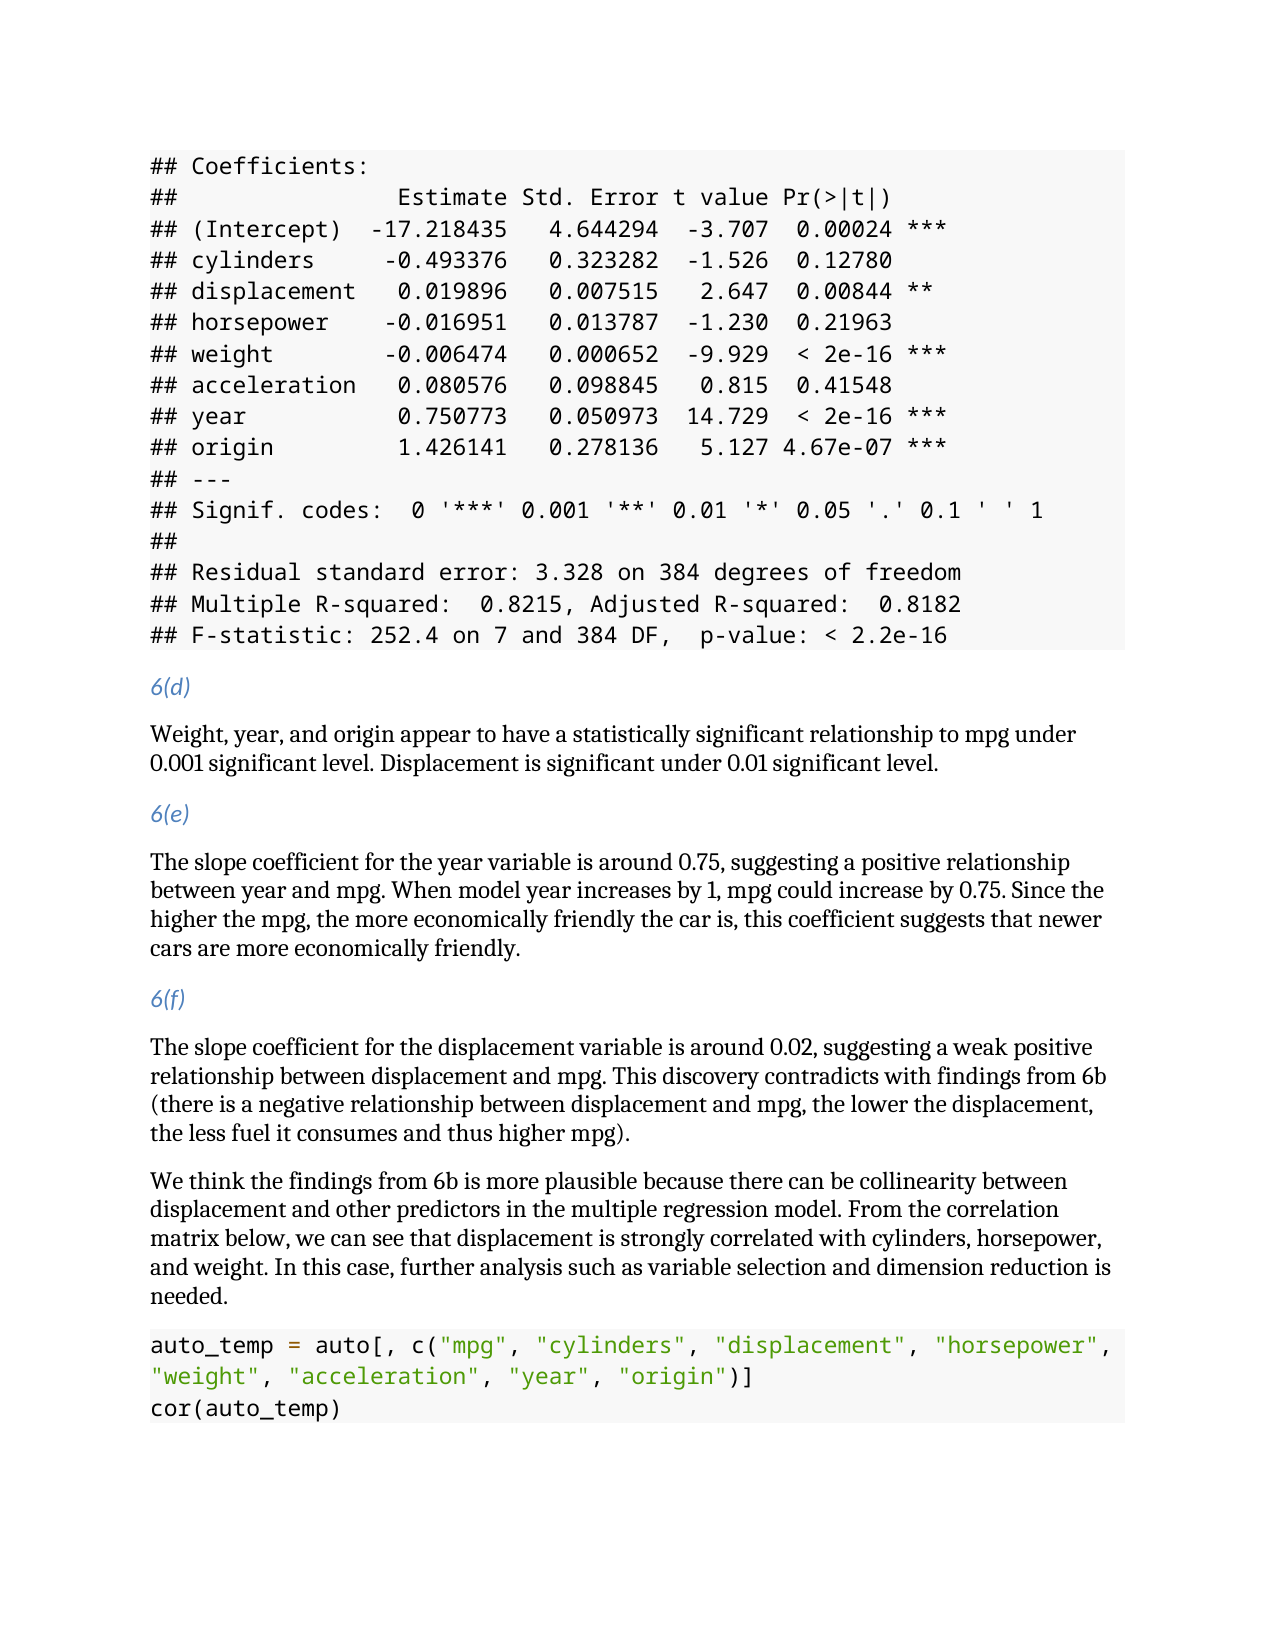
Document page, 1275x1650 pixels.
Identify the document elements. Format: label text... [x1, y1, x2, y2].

subtitle 6(e) [150, 798, 1125, 829]
text We think the findings from 6b is more plausible because there can be collinearity between displacement and other predictors in the multiple regression model. From the correlation matrix below, we can see that displacement is strongly correlated with cylinders, horsepower, and weight. In this case, further analysis such as variable selection and dimension reduction is needed. [150, 1167, 1125, 1310]
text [150, 150, 1125, 650]
text Weight, year, and origin appear to have a statistically significant relationship to mpg under 0.001 significant level. Displacement is significant under 0.01 significant level. [150, 720, 1125, 778]
text auto_temp = auto[, c("mpg", "cylinders", "displacement", "horsepower", "weight", "acceleration", "year", "origin")] cor(auto_temp) [342, 1329, 1125, 1423]
text The slope coefficient for the year variable is around 0.75, suggesting a positive relationship between year and mpg. When model year increases by 1, mpg could increase by 0.75. Since the higher the mpg, the more economically friendly the car is, this coefficient suggests that newer cars are more economically friendly. [150, 848, 1125, 963]
text The slope coefficient for the displacement variable is around 0.02, suggesting a weak positive relationship between displacement and mpg. This discovery contradicts with findings from 6b (there is a negative relationship between displacement and mpg, the lower the displacement, the less fuel it consumes and thus higher mpg). [150, 1033, 1125, 1148]
subtitle 6(f) [150, 983, 1125, 1014]
subtitle 6(d) [150, 671, 1125, 701]
